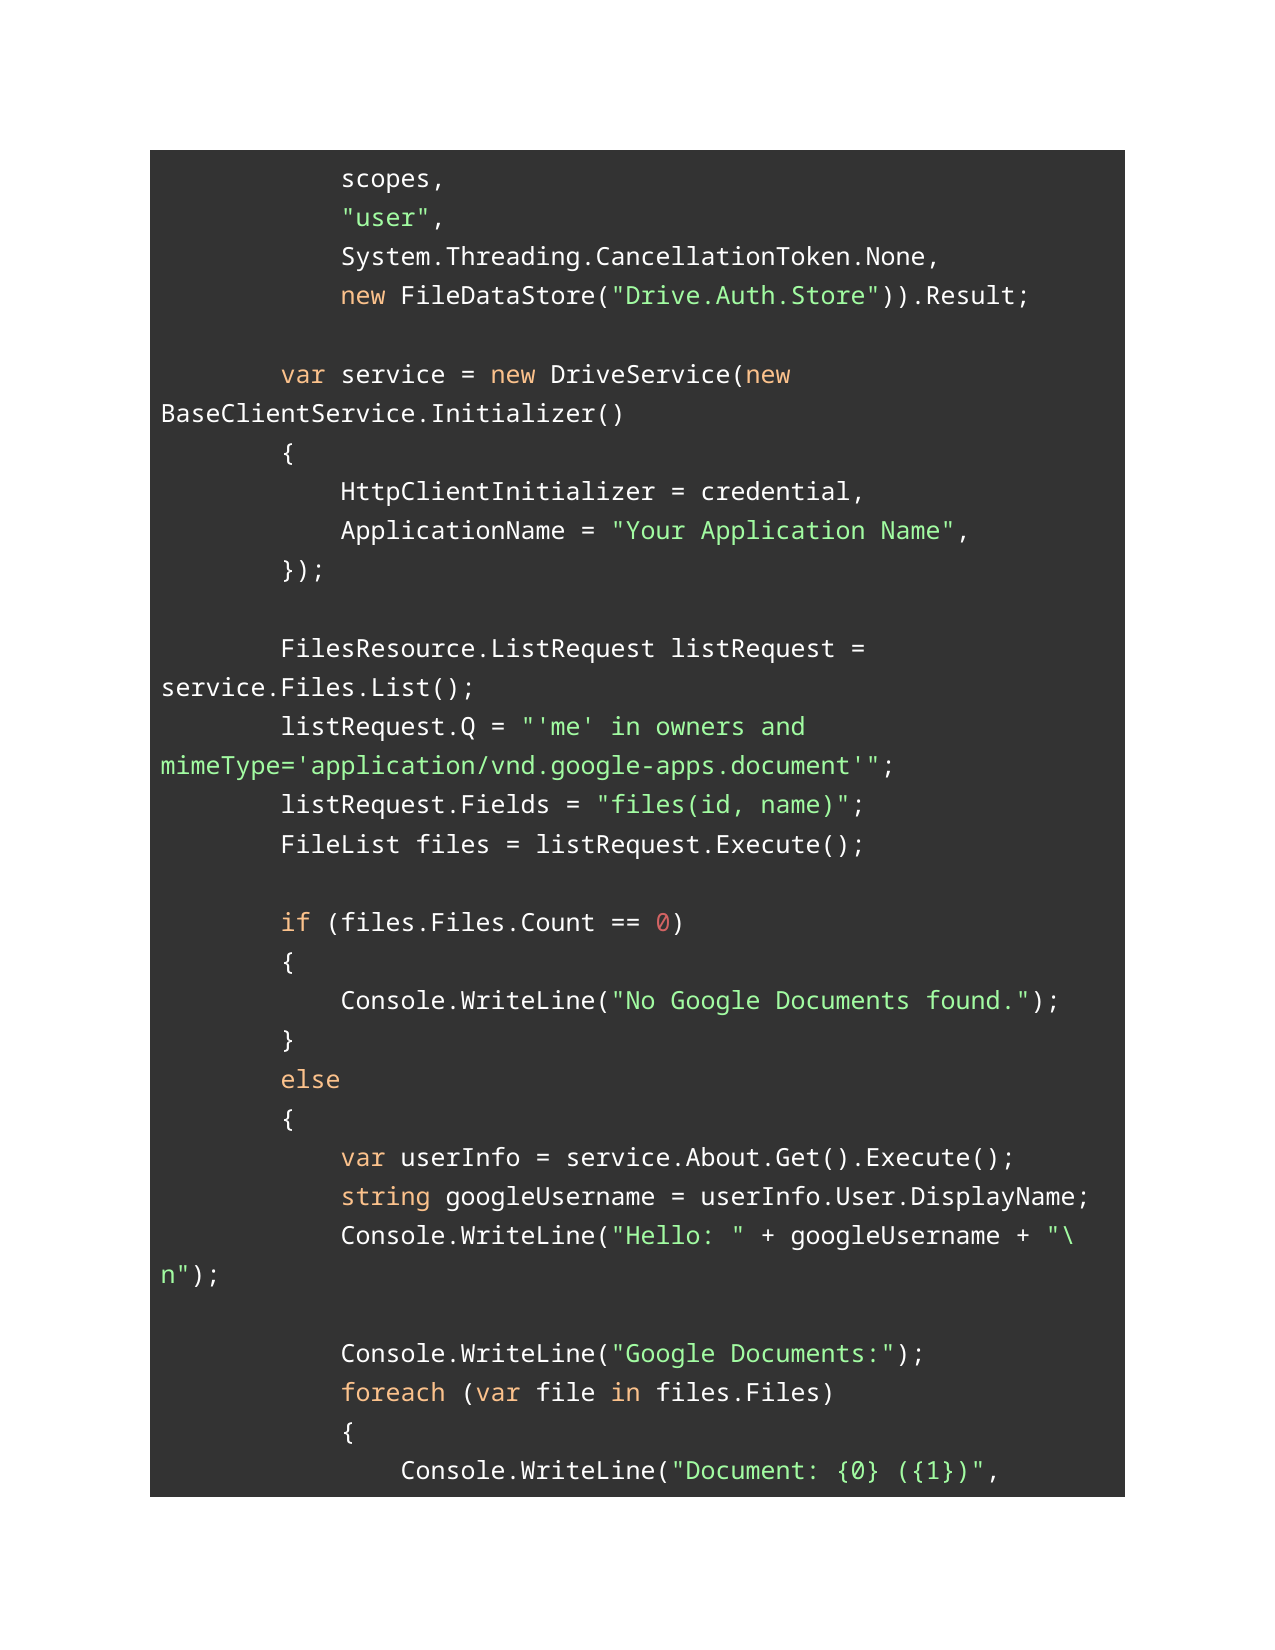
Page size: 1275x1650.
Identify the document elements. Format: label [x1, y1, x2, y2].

table_header [150, 150, 1125, 1497]
